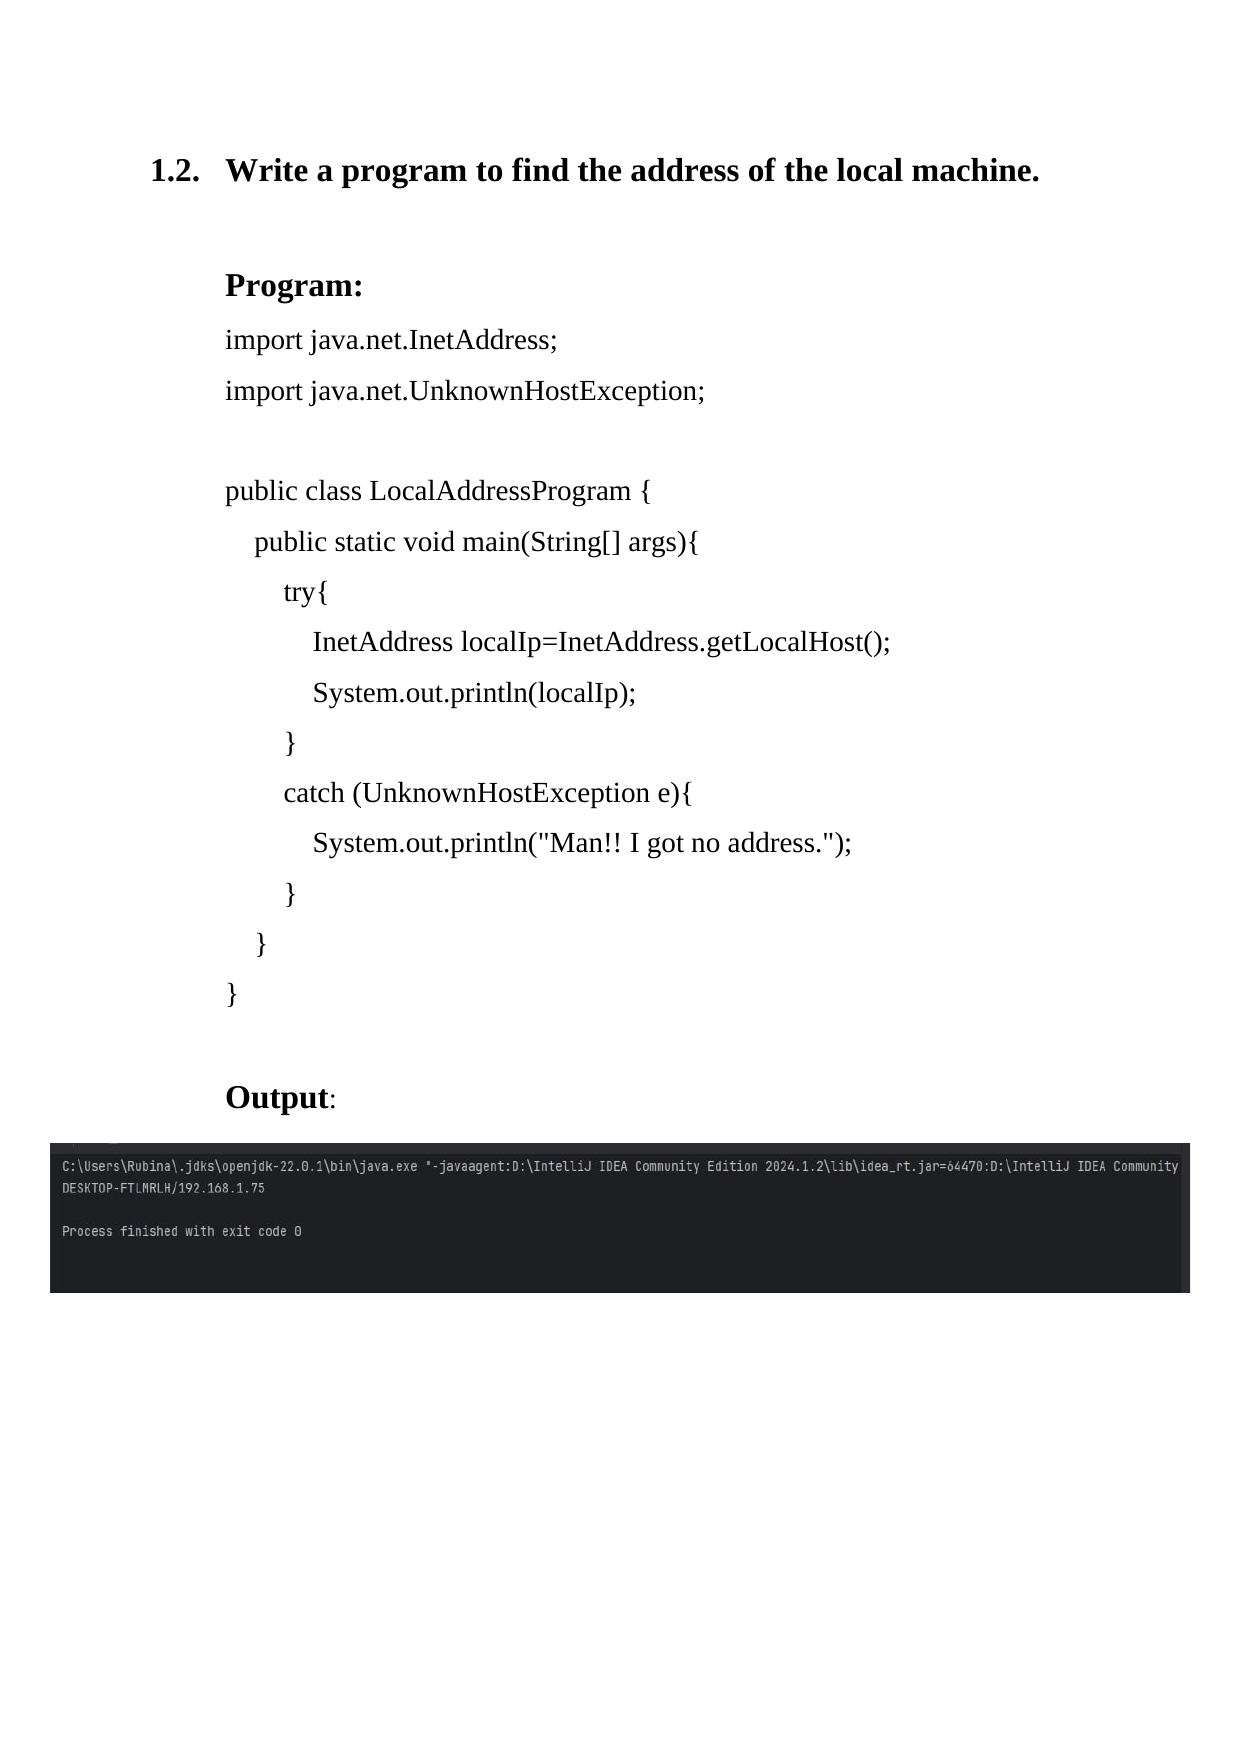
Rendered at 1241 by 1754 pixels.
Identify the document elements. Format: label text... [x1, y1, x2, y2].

list Output: [225, 1077, 1090, 1116]
list import java.net.InetAddress; import java.net.UnknownHostException; public class LocalAddressProgram { public static void main(String[] args){ try{ InetAddress localIp=InetAddress.getLocalHost(); System.out.println(localIp); } catch (UnknownHostException e){ System.out.println("Man!! I got no address."); } } } [225, 322, 1090, 1010]
list Write a program to find the address of the local machine. [150, 150, 1090, 188]
list Program: [225, 265, 1090, 303]
